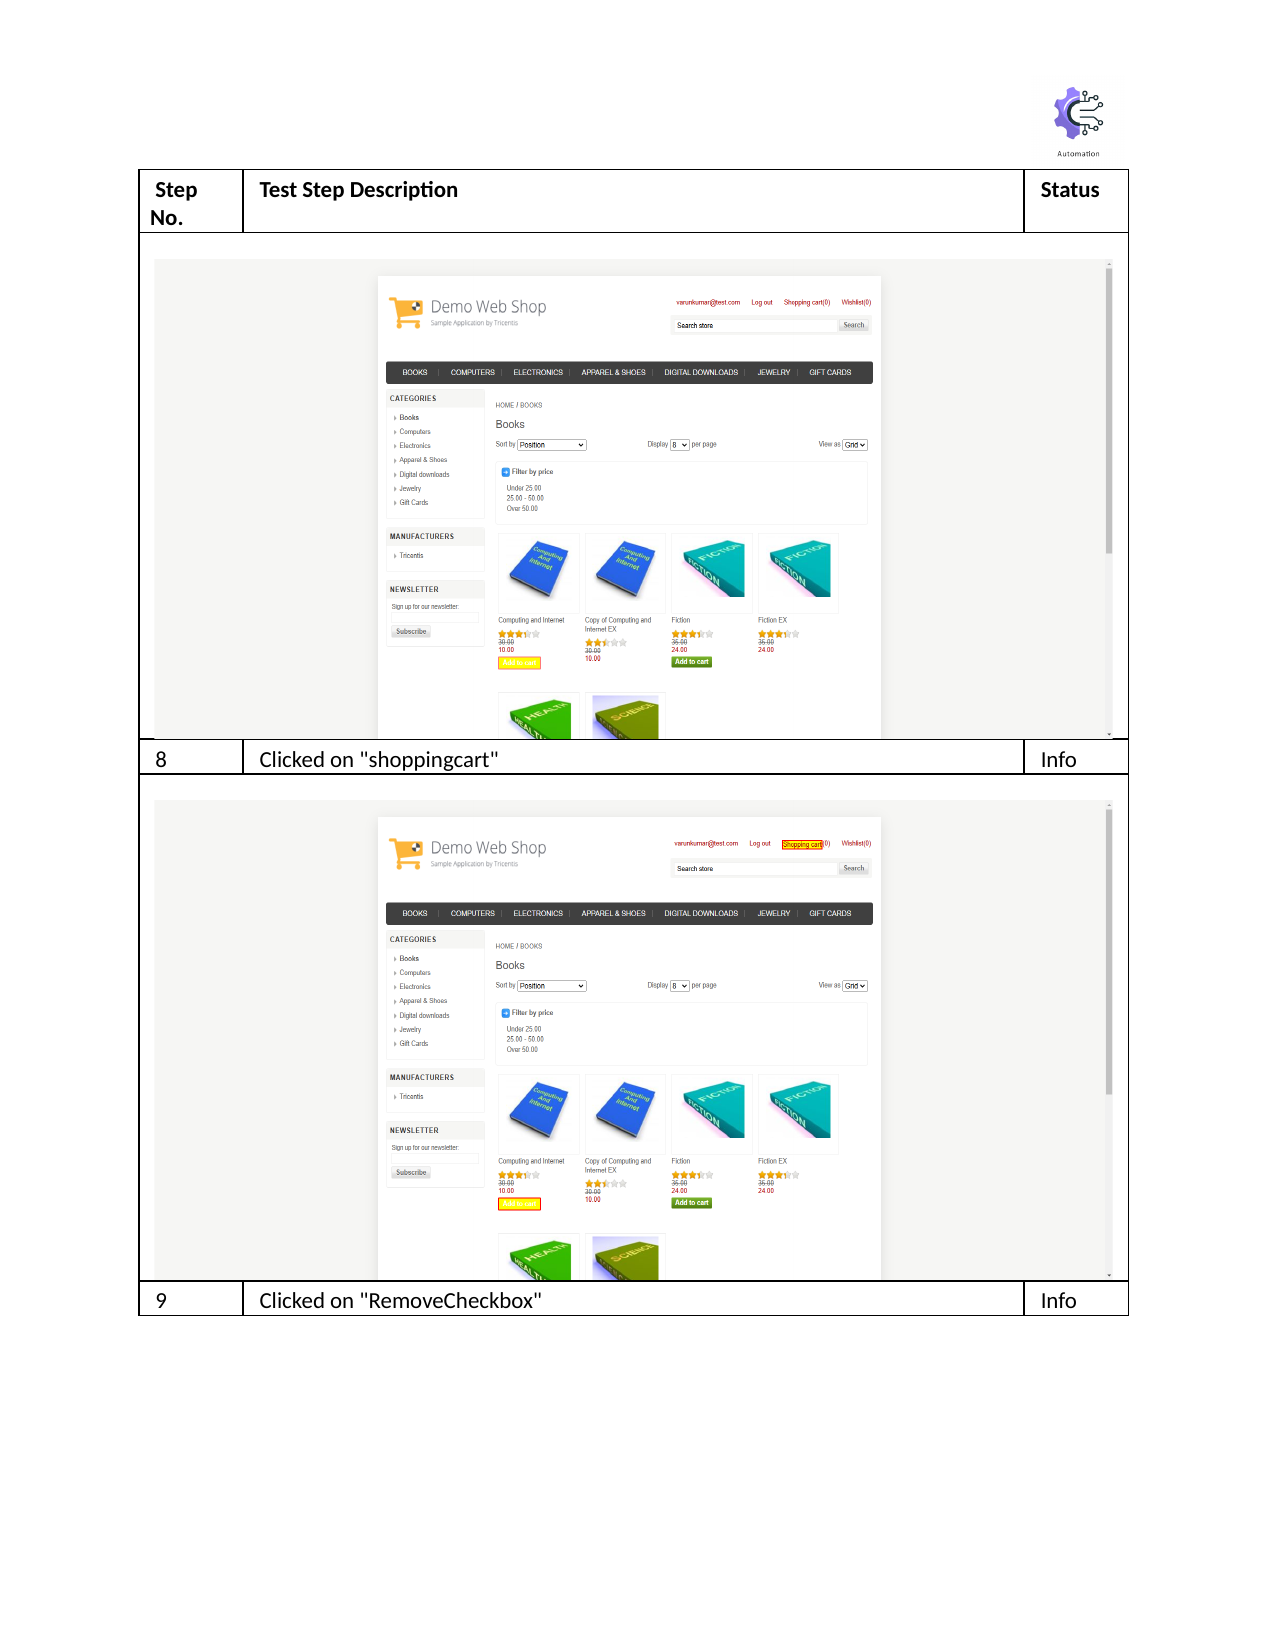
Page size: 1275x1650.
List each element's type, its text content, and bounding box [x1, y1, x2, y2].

table_header 8 [140, 746, 242, 783]
picture [154, 265, 1113, 745]
table_header [140, 240, 1128, 745]
table_header Info [1025, 746, 1128, 783]
picture [154, 810, 1113, 1290]
picture [1031, 75, 1125, 169]
table_header Info [1025, 1291, 1128, 1328]
table_header Clicked on "RemoveCheckbox" [244, 1291, 1023, 1328]
table_header Step No. [140, 170, 242, 238]
table_header [140, 785, 1128, 1289]
table_header Test Step Description [244, 170, 1023, 238]
table_header Status [1025, 170, 1128, 238]
table_header 9 [140, 1291, 242, 1328]
table_header Clicked on "shoppingcart" [244, 746, 1023, 783]
